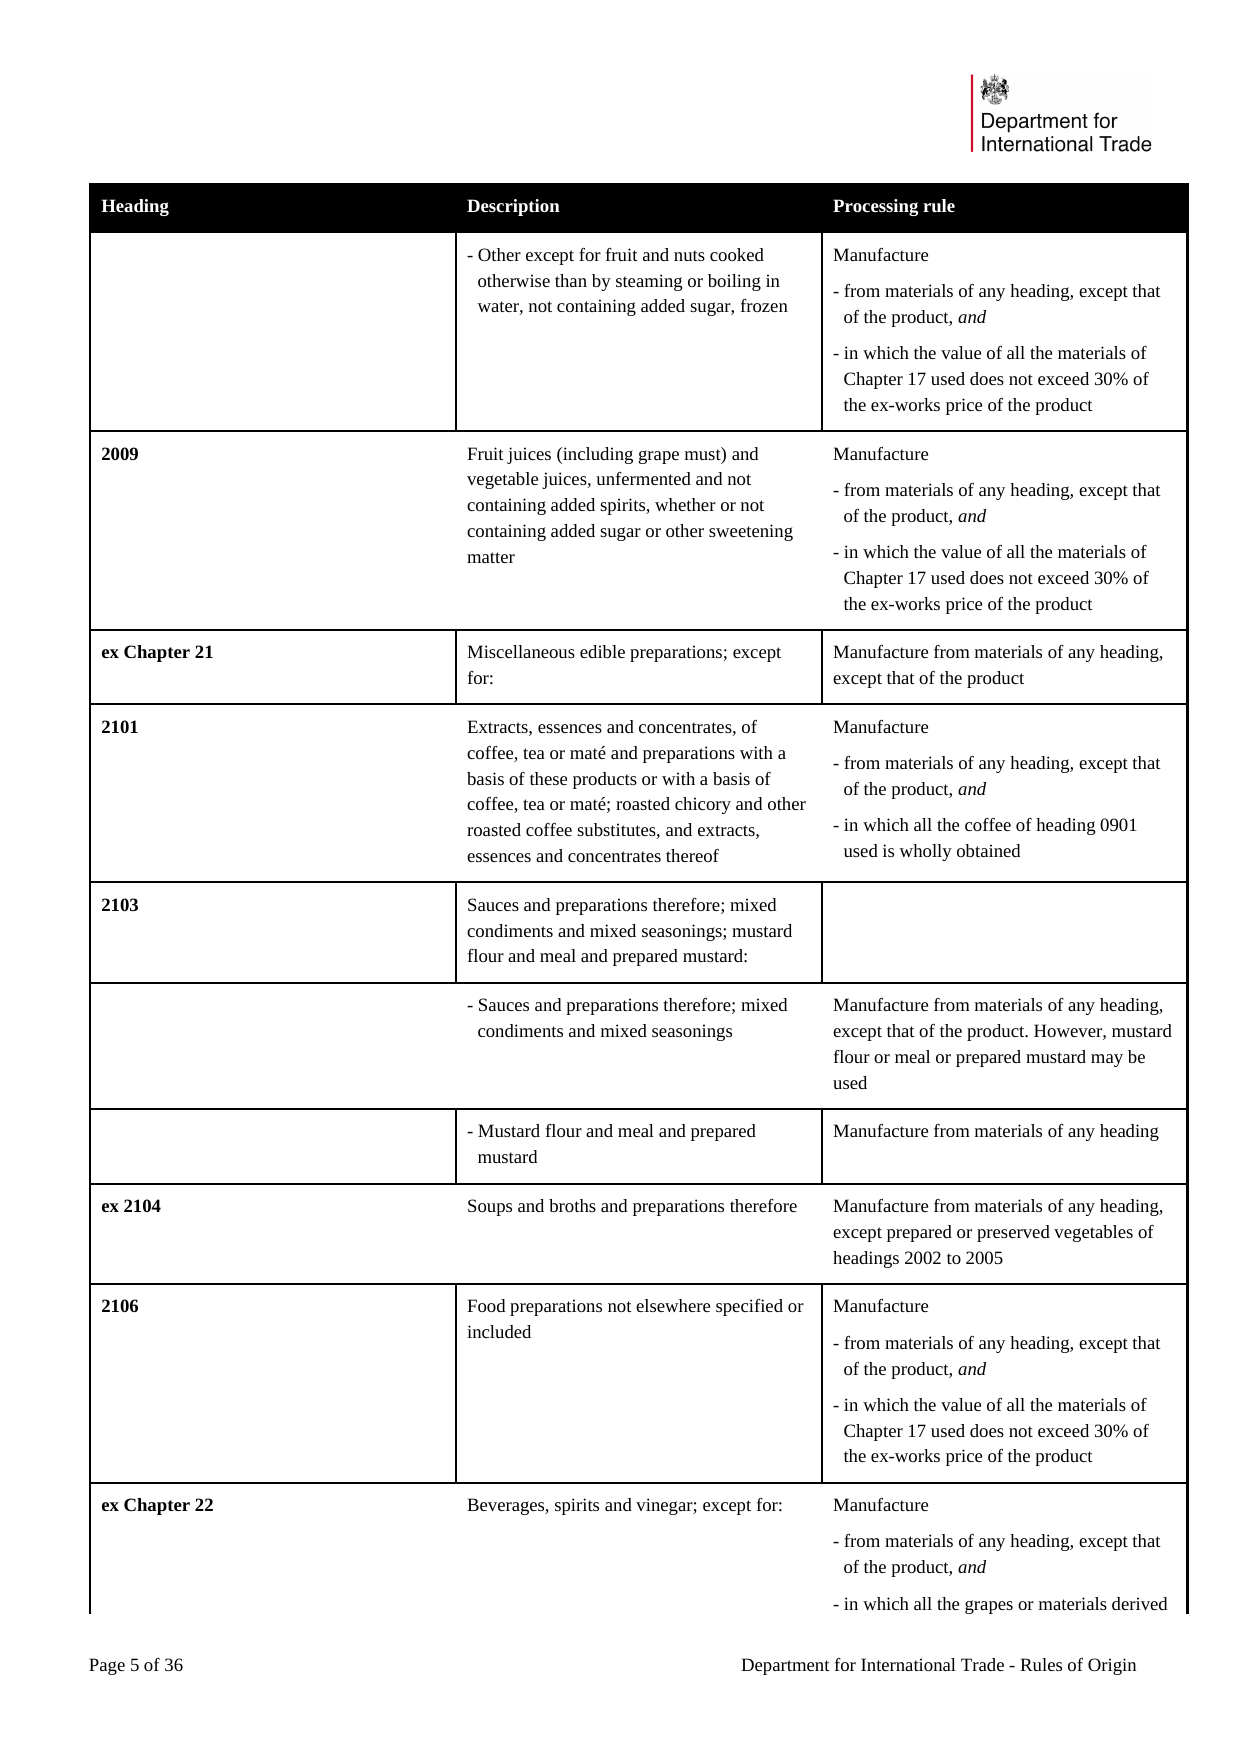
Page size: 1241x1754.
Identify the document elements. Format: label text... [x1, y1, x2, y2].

picture [969, 73, 1152, 153]
table_cell [91, 1110, 455, 1182]
table_cell Fruit juices (including grape must) and vegetable juices, unfermented and not containing added spirits, whether or not containing added sugar or other sweetening matter [456, 432, 822, 629]
table_cell Soups and broths and preparations therefore [456, 1185, 822, 1283]
table_cell [91, 984, 456, 1108]
table_cell - Sauces and preparations therefore; mixed condiments and mixed seasonings [456, 984, 822, 1108]
table_cell ex Chapter 22 [91, 1484, 456, 1614]
table_cell - Mustard flour and meal and prepared mustard [457, 1110, 821, 1182]
table_cell - Other except for fruit and nuts cooked otherwise than by steaming or boiling in water, not containing added sugar, frozen [457, 233, 821, 430]
table_header Description [456, 185, 822, 231]
table_cell 2101 [91, 705, 456, 881]
table_cell Beverages, spirits and vinegar; except for: [456, 1484, 822, 1614]
table_cell Manufacture from materials of any heading [823, 1110, 1186, 1182]
table_cell Miscellaneous edible preparations; except for: [457, 631, 821, 703]
table_cell Manufacture - from materials of any heading, except that of the product, and - in which all the coffee of heading 0901 used is wholly obtained [822, 705, 1186, 881]
table_cell 2009 [91, 432, 456, 629]
table_cell 2106 [91, 1285, 455, 1482]
table_cell ex 2104 [91, 1185, 456, 1283]
table_cell Extracts, essences and concentrates, of coffee, tea or maté and preparations with a basis of these products or with a basis of coffee, tea or maté; roasted chicory and other roasted coffee substitutes, and extracts, essences and concentrates thereof [456, 705, 822, 881]
table_cell [91, 233, 455, 430]
table_cell Manufacture from materials of any heading, except that of the product [823, 631, 1186, 703]
table_cell [823, 883, 1186, 982]
table_cell ex Chapter 21 [91, 631, 455, 703]
table_cell Sauces and preparations therefore; mixed condiments and mixed seasonings; mustard flour and meal and prepared mustard: [457, 883, 821, 982]
table_cell 2103 [91, 883, 455, 982]
table_cell Food preparations not elsewhere specified or included [457, 1285, 821, 1482]
table_header Heading [91, 185, 456, 231]
table_cell Manufacture from materials of any heading, except that of the product. However, mustard flour or meal or prepared mustard may be used [822, 984, 1186, 1108]
table_header Processing rule [822, 185, 1186, 231]
table_cell Manufacture from materials of any heading, except prepared or preserved vegetables of headings 2002 to 2005 [822, 1185, 1186, 1283]
